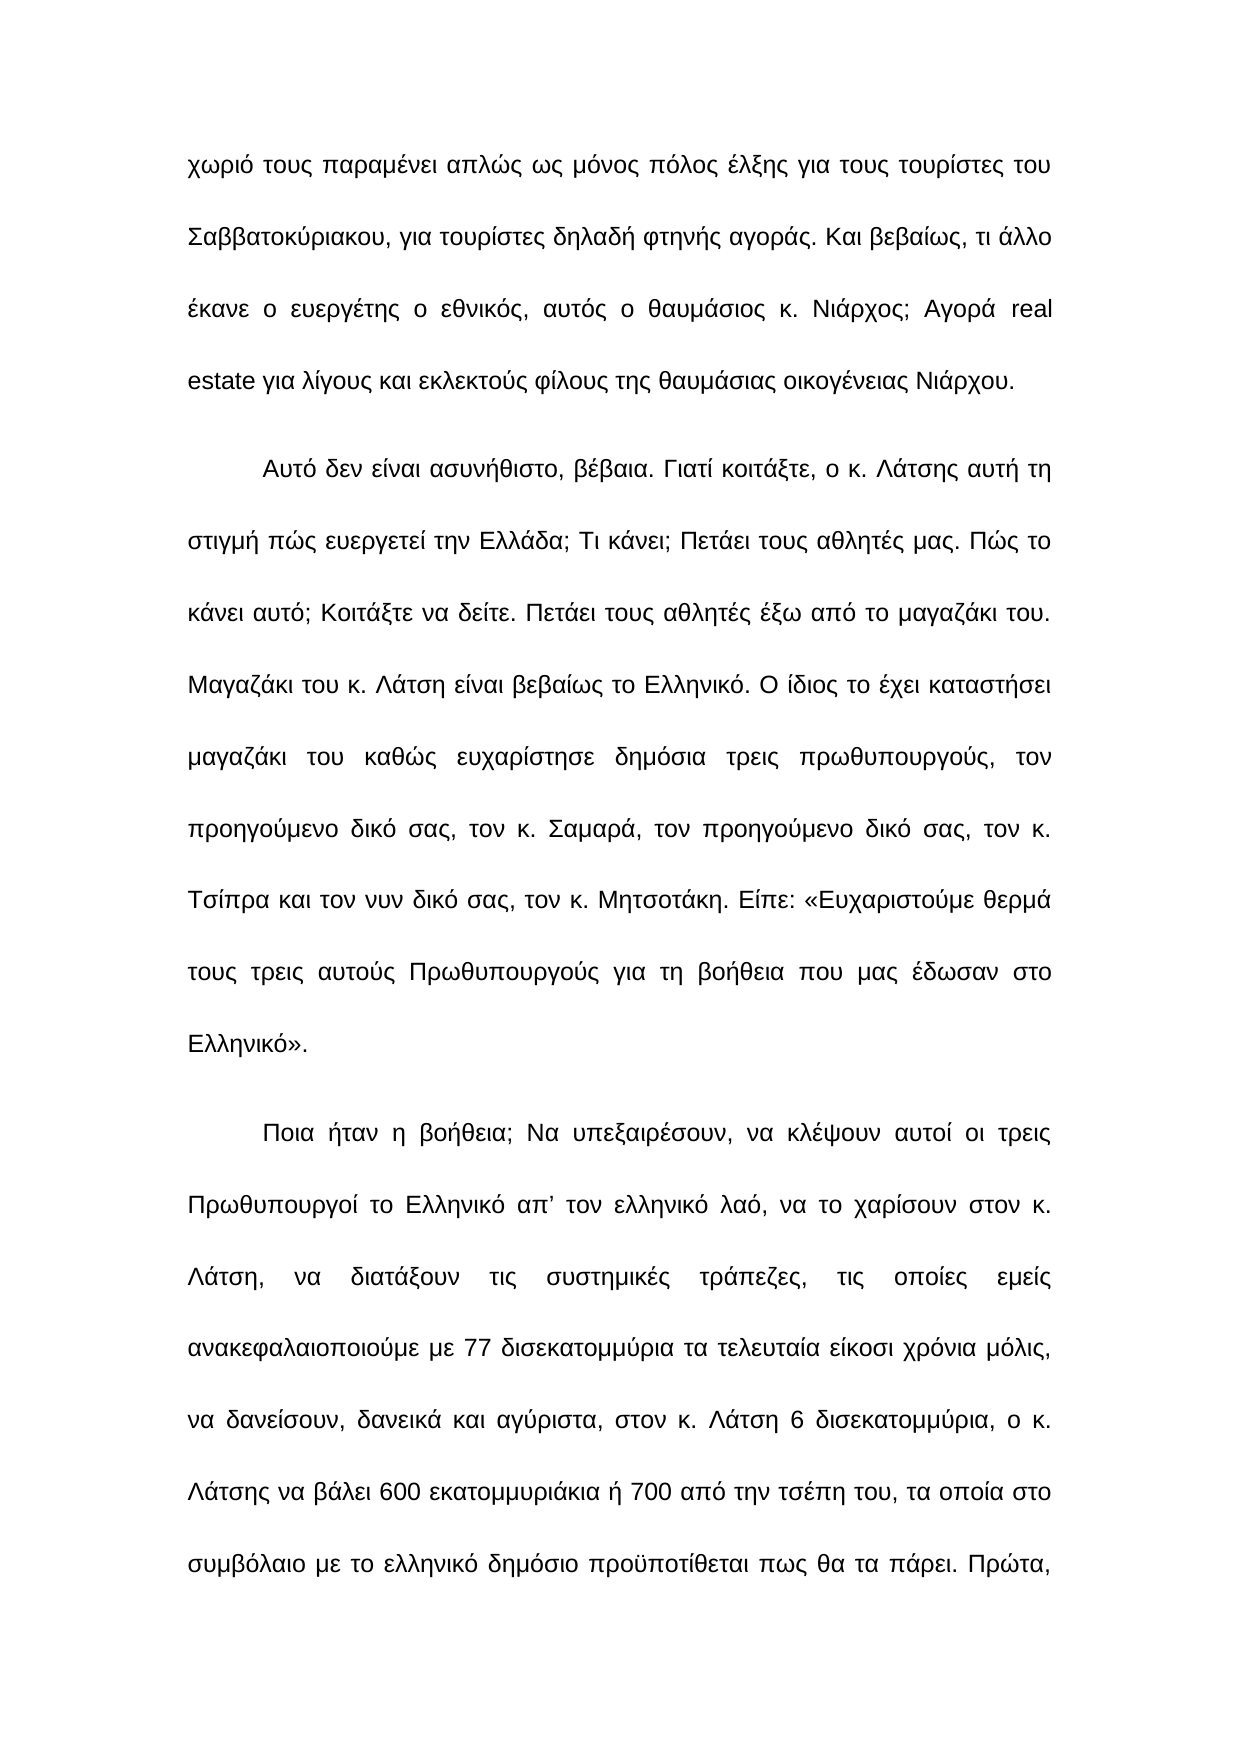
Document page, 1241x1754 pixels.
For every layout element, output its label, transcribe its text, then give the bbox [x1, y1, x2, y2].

text Αυτό δεν είναι ασυνήθιστο, βέβαια. Γιατί κοιτάξτε, ο κ. Λάτσης αυτή τη στιγμή πώς ευεργετεί την Ελλάδα; Τι κάνει; Πετάει τους αθλητές μας. Πώς το κάνει αυτό; Κοιτάξτε να δείτε. Πετάει τους αθλητές έξω από το μαγαζάκι του. Μαγαζάκι του κ. Λάτση είναι βεβαίως το Ελληνικό. Ο ίδιος το έχει καταστήσει μαγαζάκι του καθώς ευχαρίστησε δημόσια τρεις πρωθυπουργούς, τον προηγούμενο δικό σας, τον κ. Σαμαρά, τον προηγούμενο δικό σας, τον κ. Τσίπρα και τον νυν δικό σας, τον κ. Μητσοτάκη. Είπε: «Ευχαριστούμε θερμά τους τρεις αυτούς Πρωθυπουργούς για τη βοήθεια που μας έδωσαν στο Ελληνικό». [187, 454, 1053, 1058]
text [187, 1118, 1053, 1578]
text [187, 150, 1053, 394]
